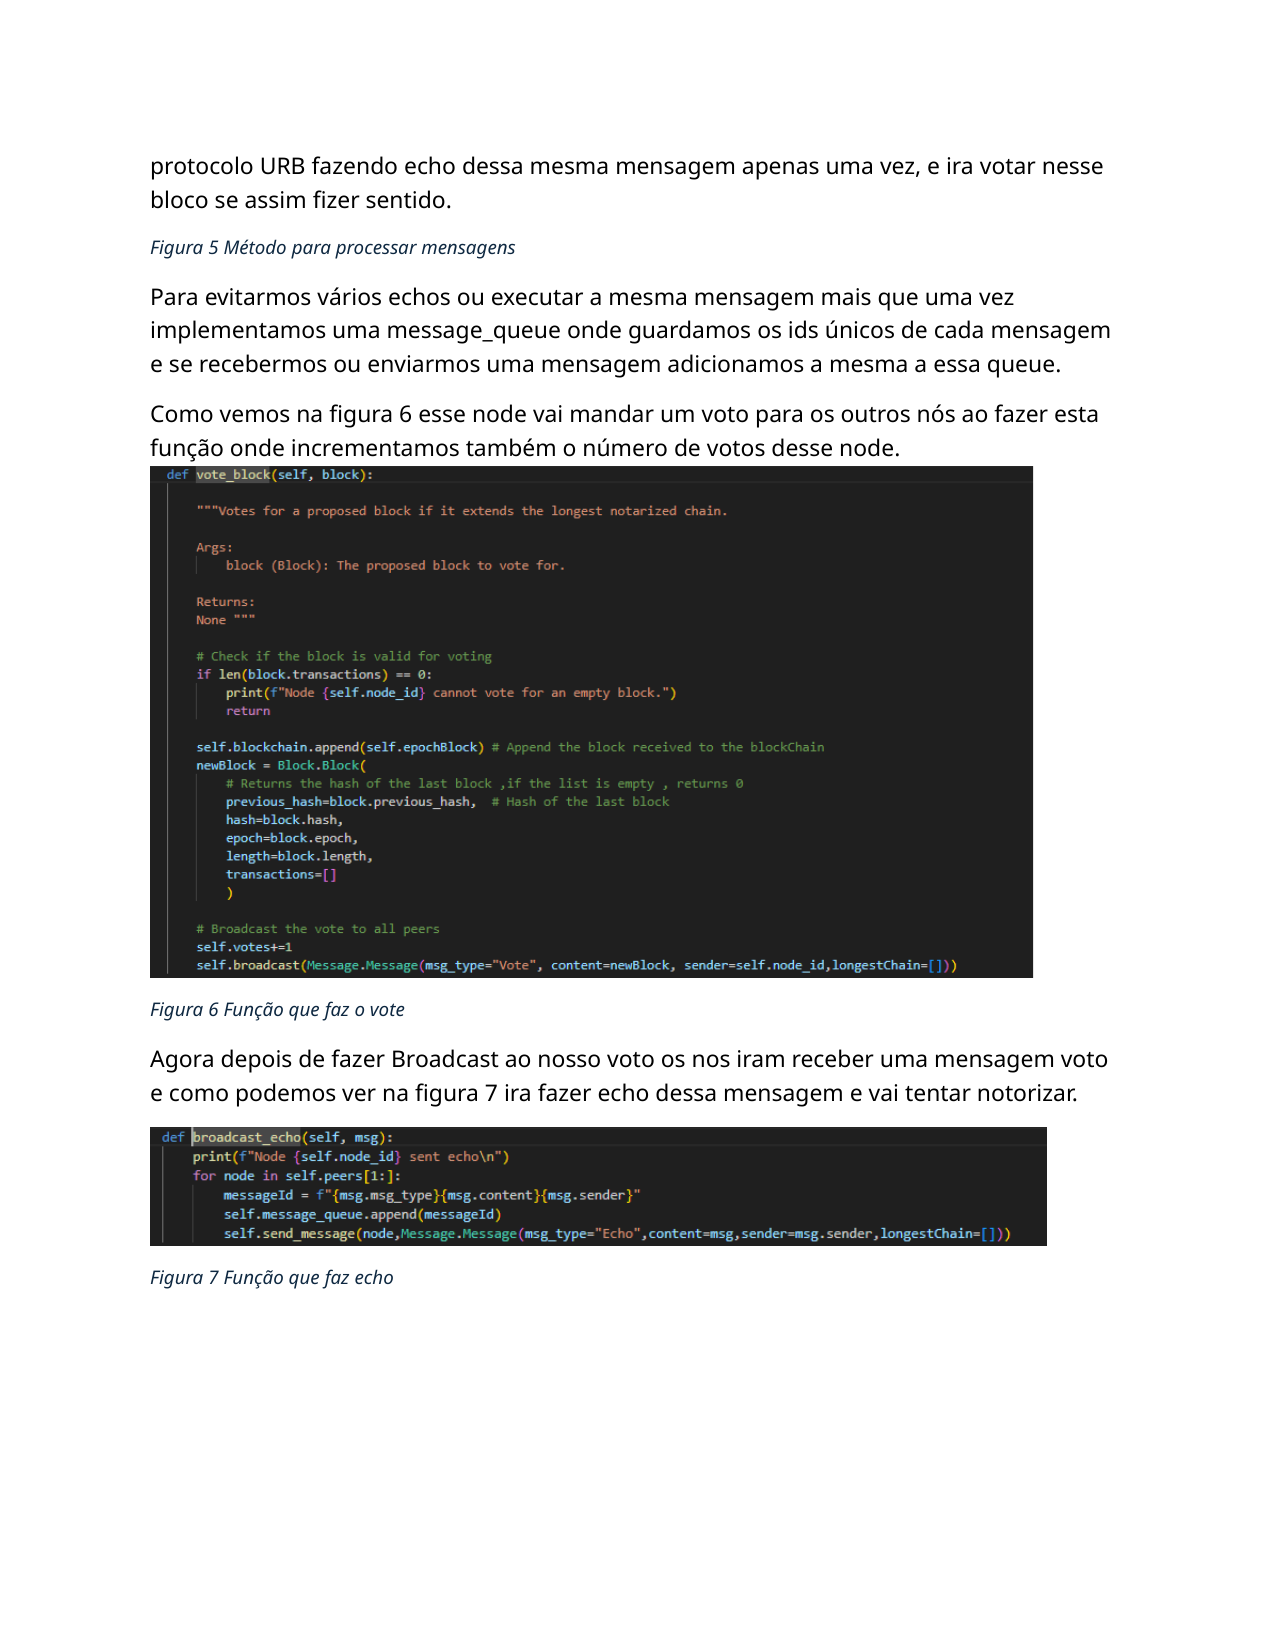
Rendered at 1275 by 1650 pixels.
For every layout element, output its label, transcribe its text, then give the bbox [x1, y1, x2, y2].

text Figura 7 Função que faz echo [150, 1264, 1125, 1290]
text Figura 5 Método para processar mensagens [150, 234, 1125, 260]
text Figura 6 Função que faz o vote [150, 997, 1125, 1022]
text Agora depois de fazer Broadcast ao nosso voto os nos iram receber uma mensagem voto e como podemos ver na figura 7 ira fazer echo dessa mensagem e vai tentar notorizar. [150, 1043, 1125, 1108]
picture [150, 1127, 1047, 1246]
text Para evitarmos vários echos ou executar a mesma mensagem mais que uma vez implementamos uma message_queue onde guardamos os ids únicos de cada mensagem e se recebermos ou enviarmos uma mensagem adicionamos a mesma a essa queue. [150, 281, 1125, 379]
picture [150, 466, 1034, 978]
text Este método vai chamar o propose_block que vai criar um block novo com as transactions geradas e vai enviar uma mensagem para os outros nós.O método que trata das mensagens irá receber esta mensagem de propose e irá seguir o protocolo URB fazendo echo dessa mesma mensagem apenas uma vez, e ira votar nesse bloco se assim fizer sentido. [150, 150, 1125, 215]
